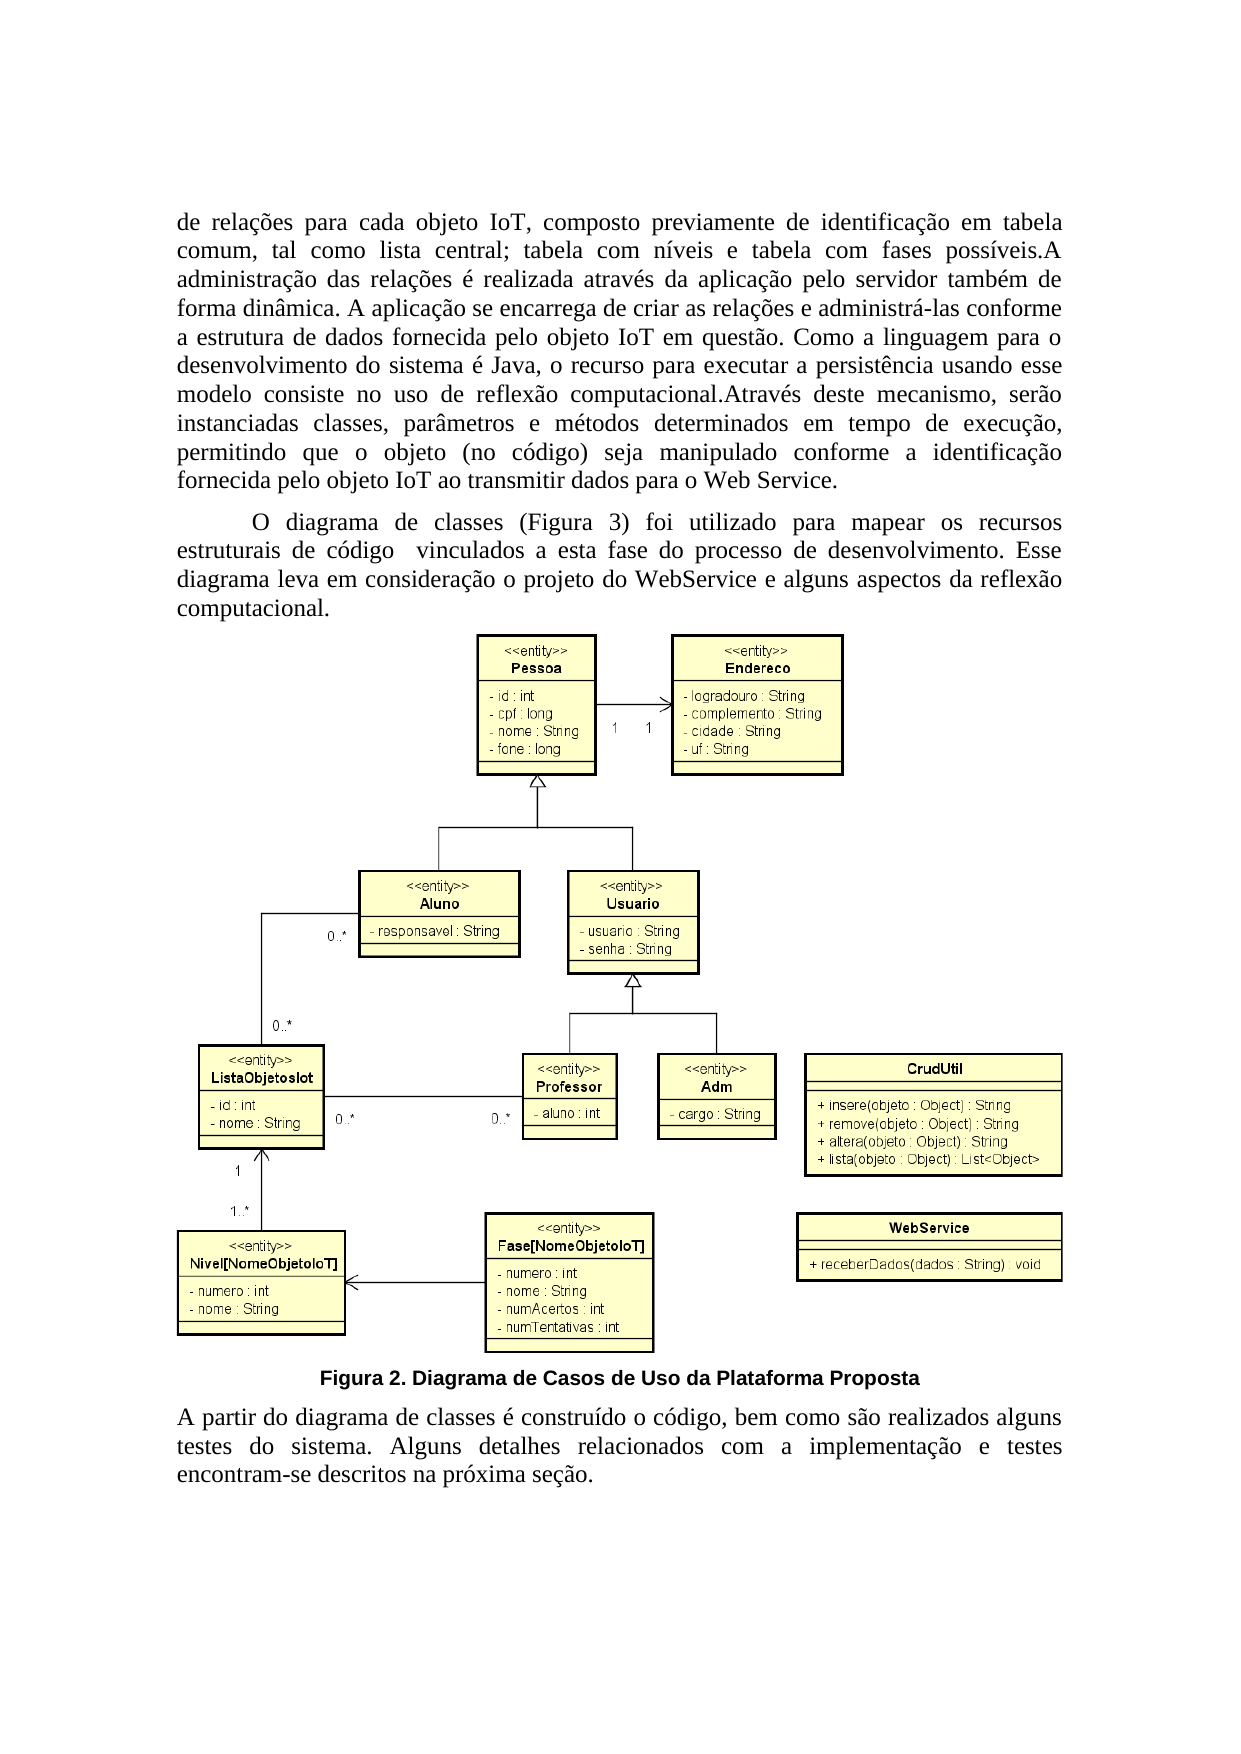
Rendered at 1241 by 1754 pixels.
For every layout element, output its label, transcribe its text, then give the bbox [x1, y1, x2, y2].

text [177, 207, 1063, 494]
text A partir do diagrama de classes é construído o código, bem como são realizados alguns testes do sistema. Alguns detalhes relacionados com a implementação e testes encontram-se descritos na próxima seção. [177, 1402, 1063, 1488]
text O diagrama de classes (Figura 3) foi utilizado para mapear os recursos estruturais de código vinculados a esta fase do processo de desenvolvimento. Esse diagrama leva em consideração o projeto do WebService e alguns aspectos da reflexão computacional. [177, 507, 1063, 622]
picture [176, 634, 1063, 1353]
text Figura 2. Diagrama de Casos de Uso da Plataforma Proposta [224, 1366, 1016, 1389]
